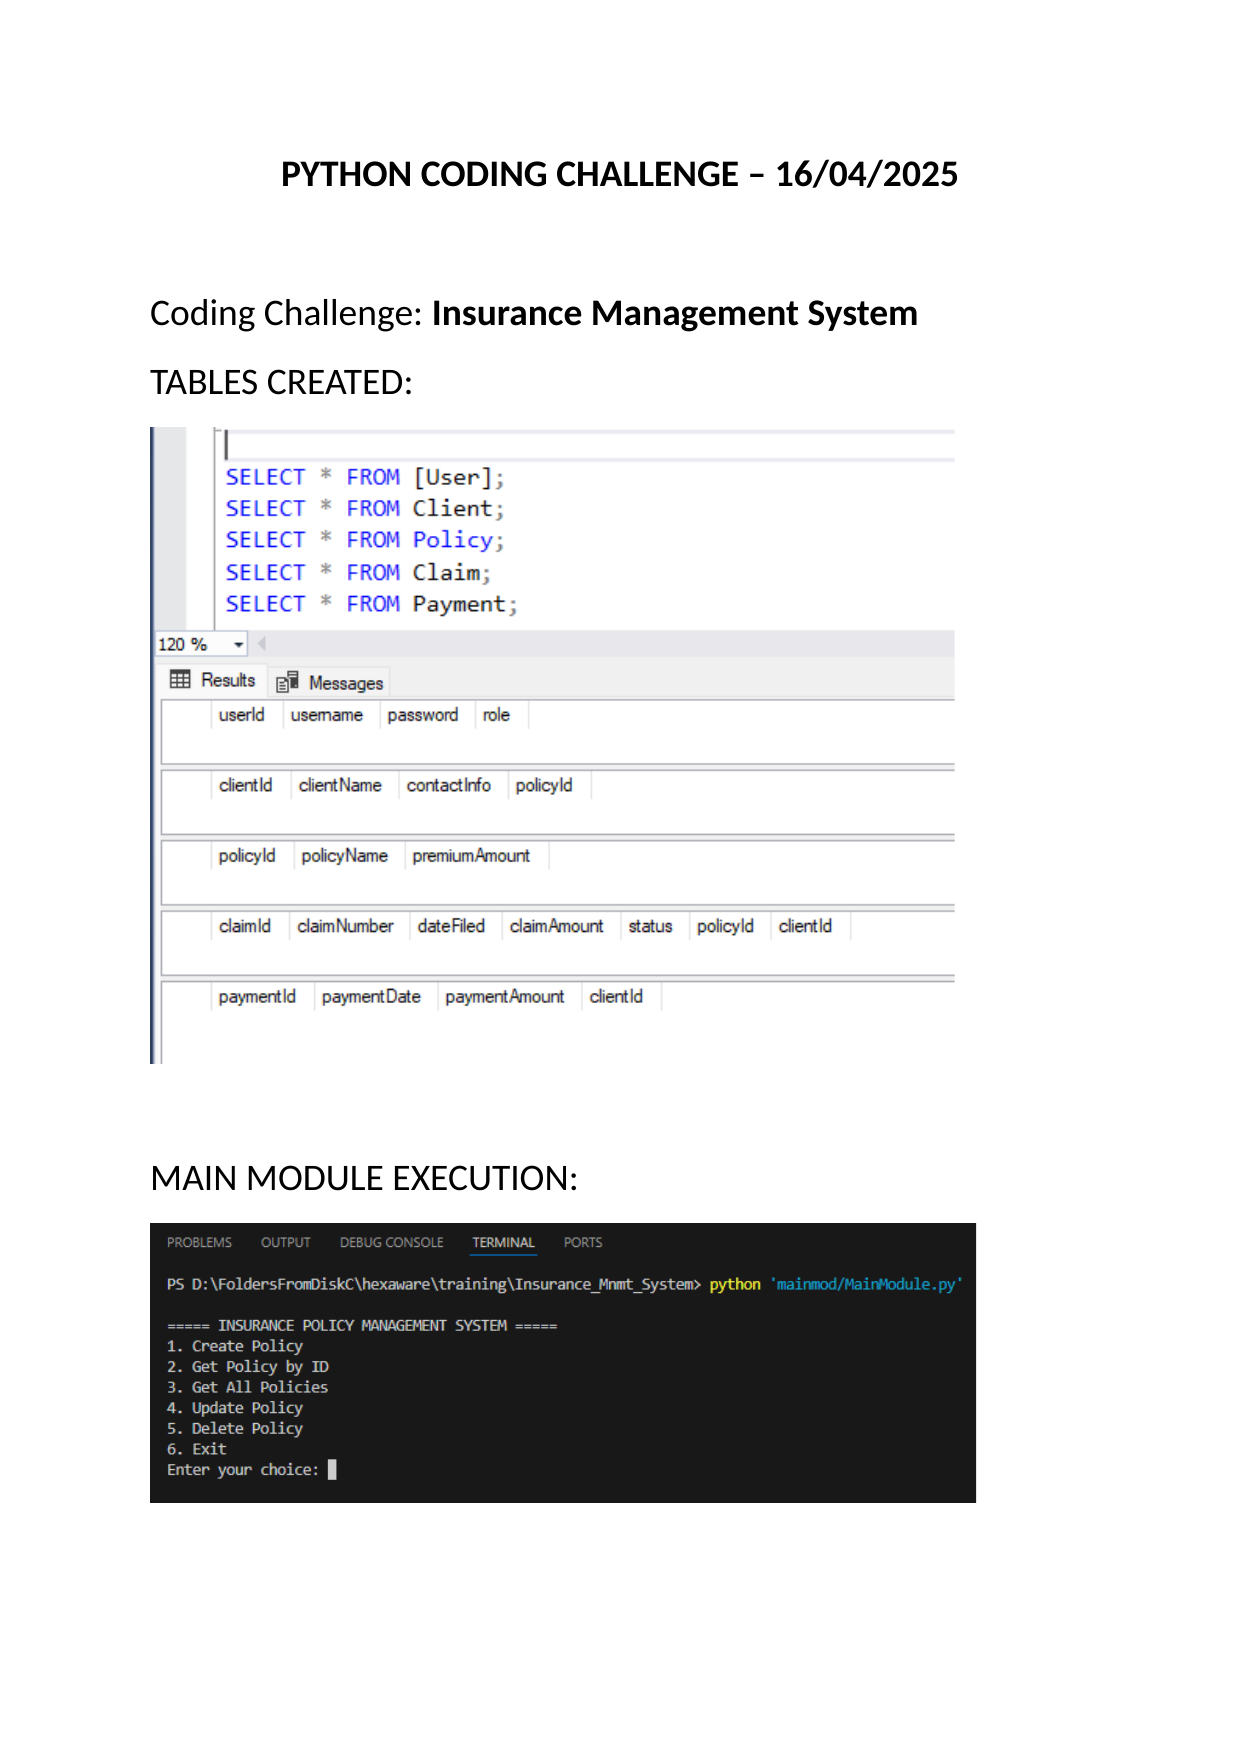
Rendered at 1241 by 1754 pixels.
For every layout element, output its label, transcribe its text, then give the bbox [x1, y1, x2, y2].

text PYTHON CODING CHALLENGE – 16/04/2025 [150, 150, 1090, 196]
text TABLES CREATED: [150, 358, 1090, 404]
text Coding Challenge: Insurance Management System [150, 289, 1090, 334]
picture [150, 1223, 977, 1503]
text MAIN MODULE EXECUTION: [150, 1154, 1090, 1200]
picture [150, 427, 955, 1064]
